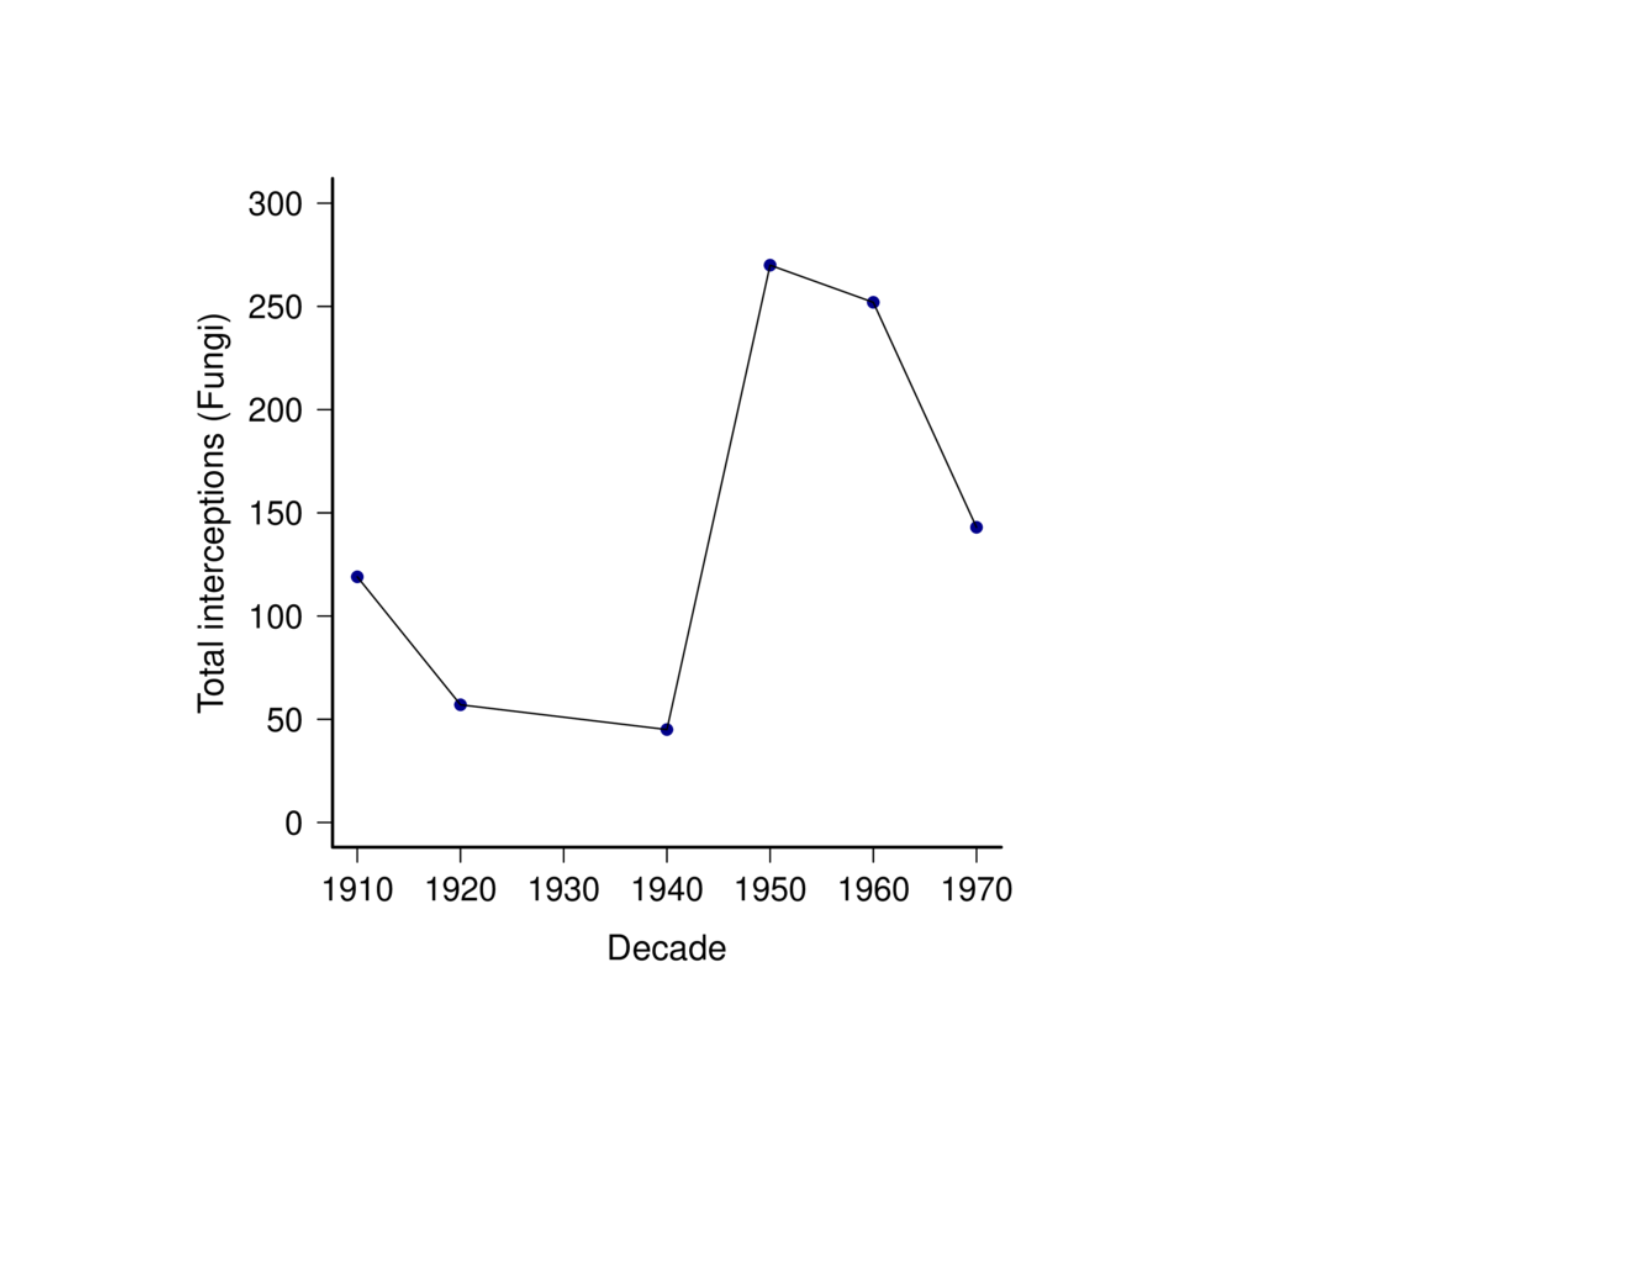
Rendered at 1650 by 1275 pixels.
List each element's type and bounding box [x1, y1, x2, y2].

picture [155, 150, 1031, 1025]
